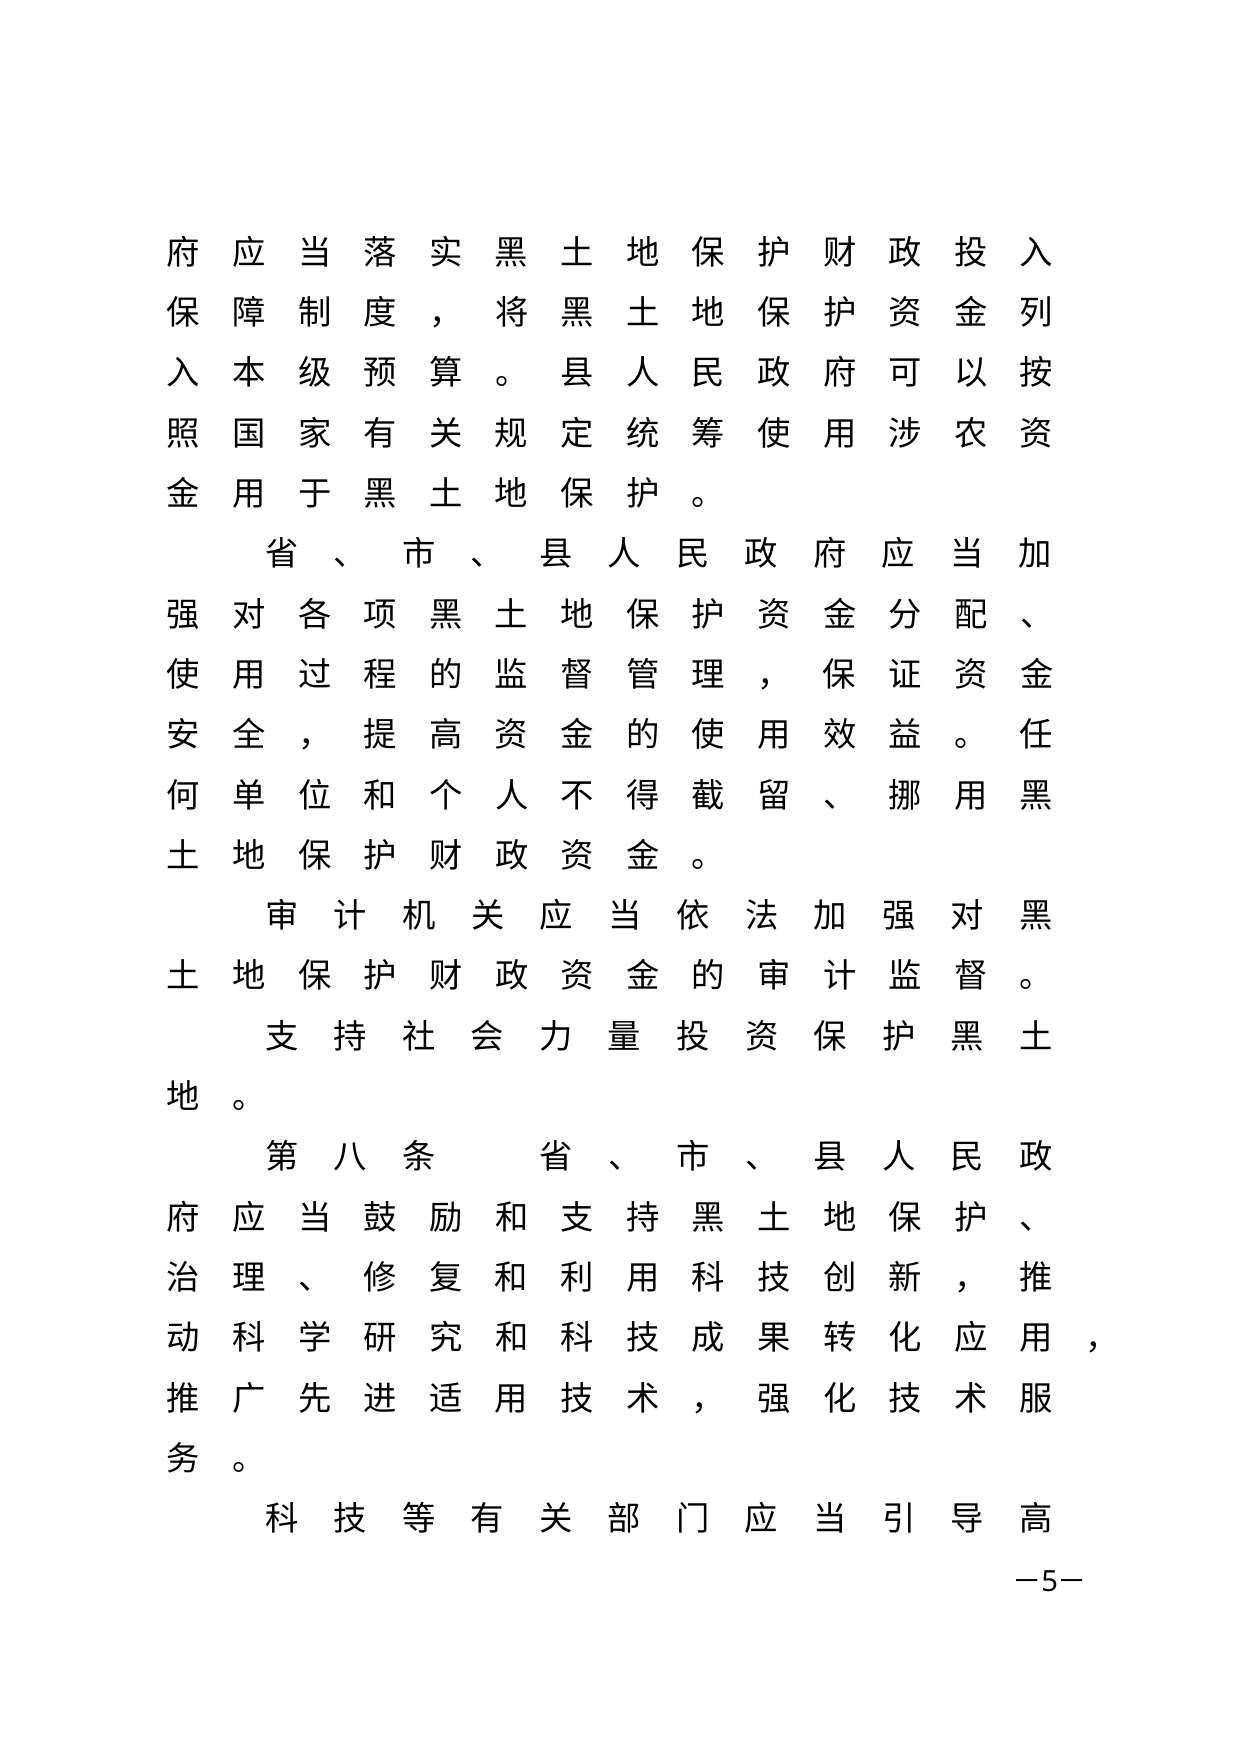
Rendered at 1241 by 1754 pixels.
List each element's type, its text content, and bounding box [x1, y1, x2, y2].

text 省、市、县人民政府应当加强对各项黑土地保护资金分配、使用过程的监督管理，保证资金安全，提高资金的使用效益。任何单位和个人不得截留、挪用黑土地保护财政资金。 [167, 521, 1085, 883]
text 第八条 省、市、县人民政府应当鼓励和支持黑土地保护、治理、修复和利用科技创新，推动科学研究和科技成果转化应用，推广先进适用技术，强化技术服务。 [167, 1124, 1085, 1486]
text 第七条 省、市、县人民政府应当落实黑土地保护财政投入保障制度，将黑土地保护资金列入本级预算。县人民政府可以按照国家有关规定统筹使用涉农资金用于黑土地保护。 [167, 219, 1085, 521]
text 支持社会力量投资保护黑土地。 [167, 1003, 1085, 1124]
text 科技等有关部门应当引导高等学校、科研机构和农业技术推广机构等协同开展科技攻关。 [167, 1486, 1085, 1546]
text 审计机关应当依法加强对黑土地保护财政资金的审计监督。 [167, 883, 1085, 1003]
